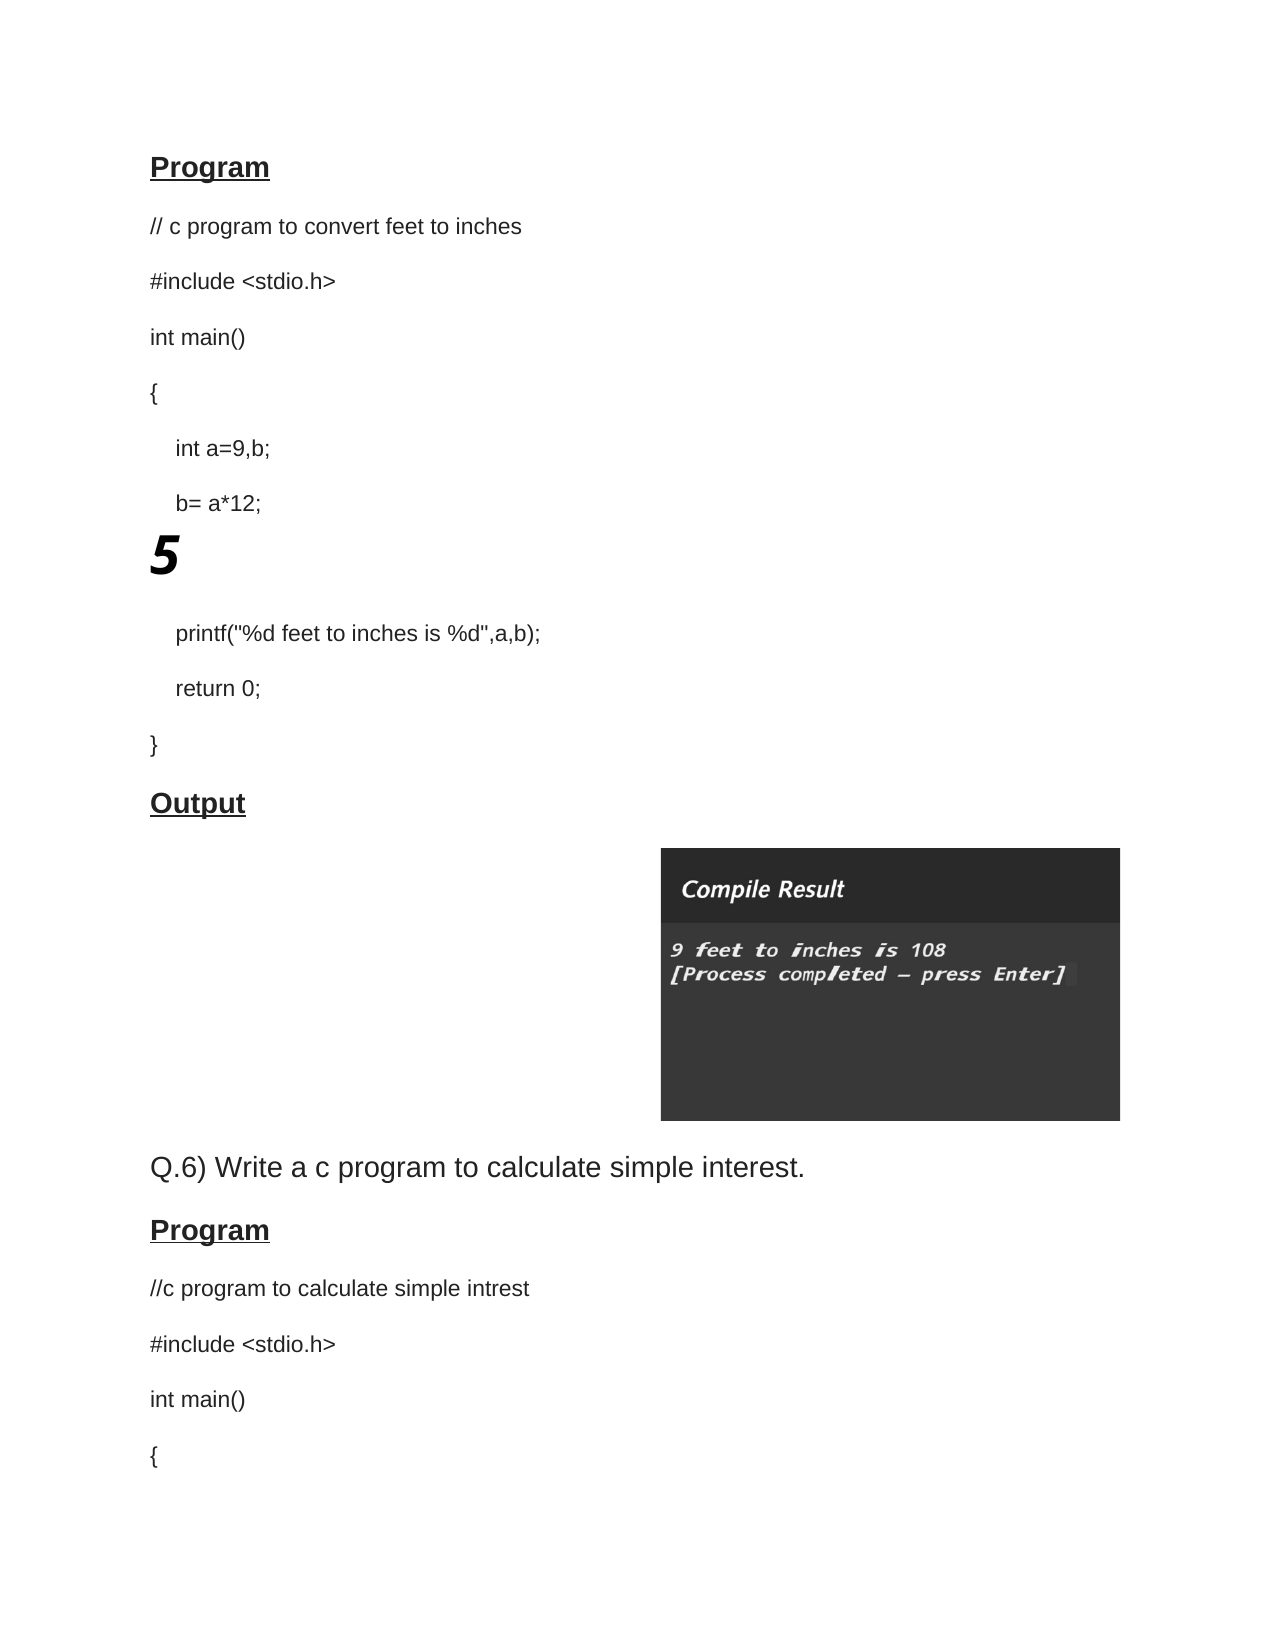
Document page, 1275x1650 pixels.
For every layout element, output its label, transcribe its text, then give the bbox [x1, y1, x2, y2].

text } [150, 731, 1125, 757]
text //c program to calculate simple intrest [150, 1275, 1125, 1302]
text Program [150, 150, 1125, 183]
text #include <stdio.h> [150, 1331, 1125, 1357]
text // c program to convert feet to inches [150, 213, 1125, 239]
text { [150, 1442, 1125, 1468]
text Output [150, 786, 1125, 820]
text { [150, 379, 1125, 406]
text b= a*12; 5 [150, 490, 1125, 590]
picture [660, 848, 1121, 1121]
text int main() [150, 1386, 1125, 1413]
text int a=9,b; [150, 435, 1125, 461]
text printf("%d feet to inches is %d",a,b); [150, 619, 1125, 646]
text return 0; [150, 675, 1125, 701]
text #include <stdio.h> [150, 268, 1125, 294]
text int main() [150, 324, 1125, 350]
text Program [150, 1213, 1125, 1246]
text Q.6) Write a c program to calculate simple interest. [150, 1150, 1125, 1183]
